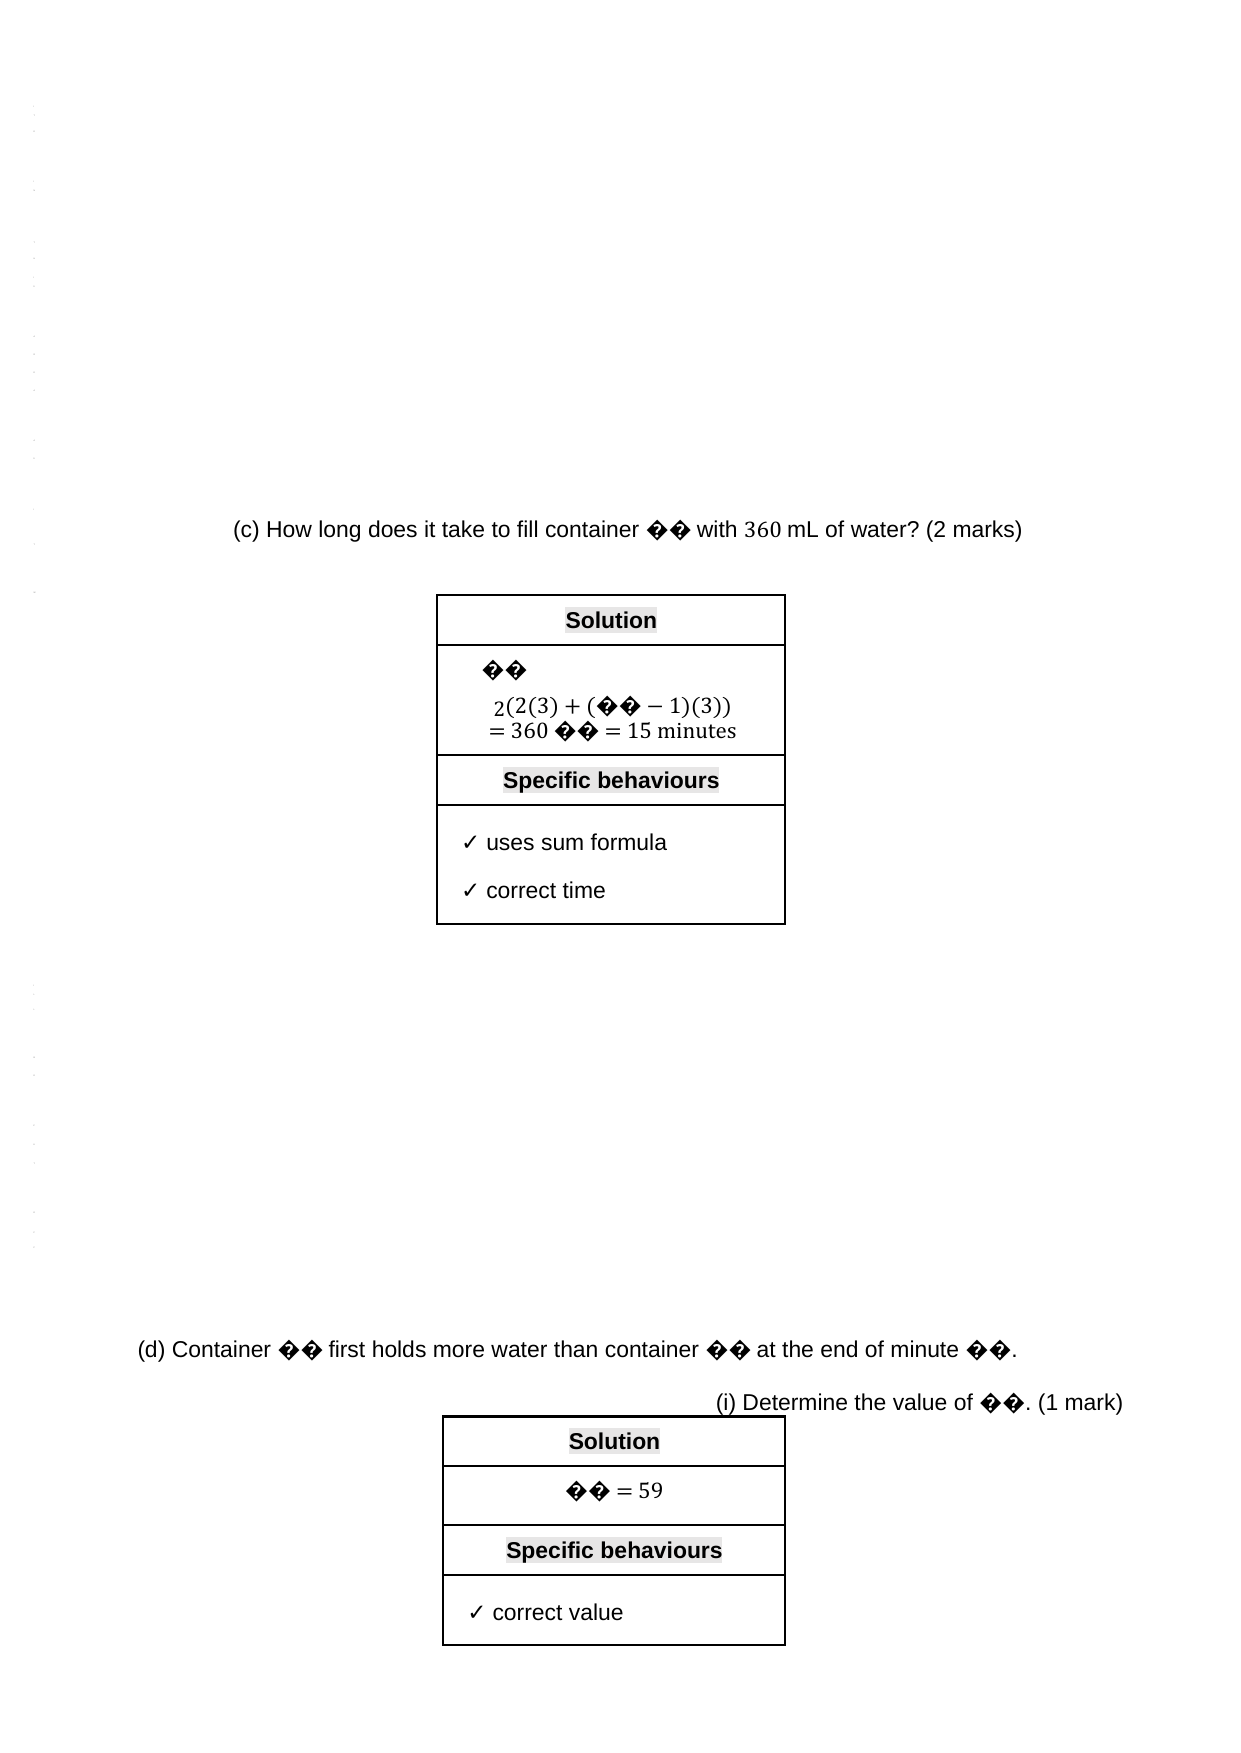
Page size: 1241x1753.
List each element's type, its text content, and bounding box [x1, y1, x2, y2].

table_cell �� = 59 [444, 1467, 784, 1524]
table_cell �� 2(2(3) + (�� − 1)(3)) = 360 �� = 15 minutes [438, 646, 784, 754]
text (c) How long does it take to fill container �� with 360 mL of water? (2 marks) [33, 516, 1222, 543]
text (i) Determine the value of ��. (1 mark) [33, 1388, 1123, 1415]
table_cell Specific behaviours [444, 1526, 784, 1574]
table_cell Specific behaviours [438, 756, 784, 803]
table_header Solution [444, 1418, 784, 1465]
table_cell ✓ uses sum formula ✓ correct time [438, 806, 784, 922]
table_cell ✓ correct value [444, 1576, 784, 1643]
text (d) Container �� first holds more water than container �� at the end of minute ��. [137, 1335, 1222, 1362]
table_header Solution [438, 596, 784, 643]
